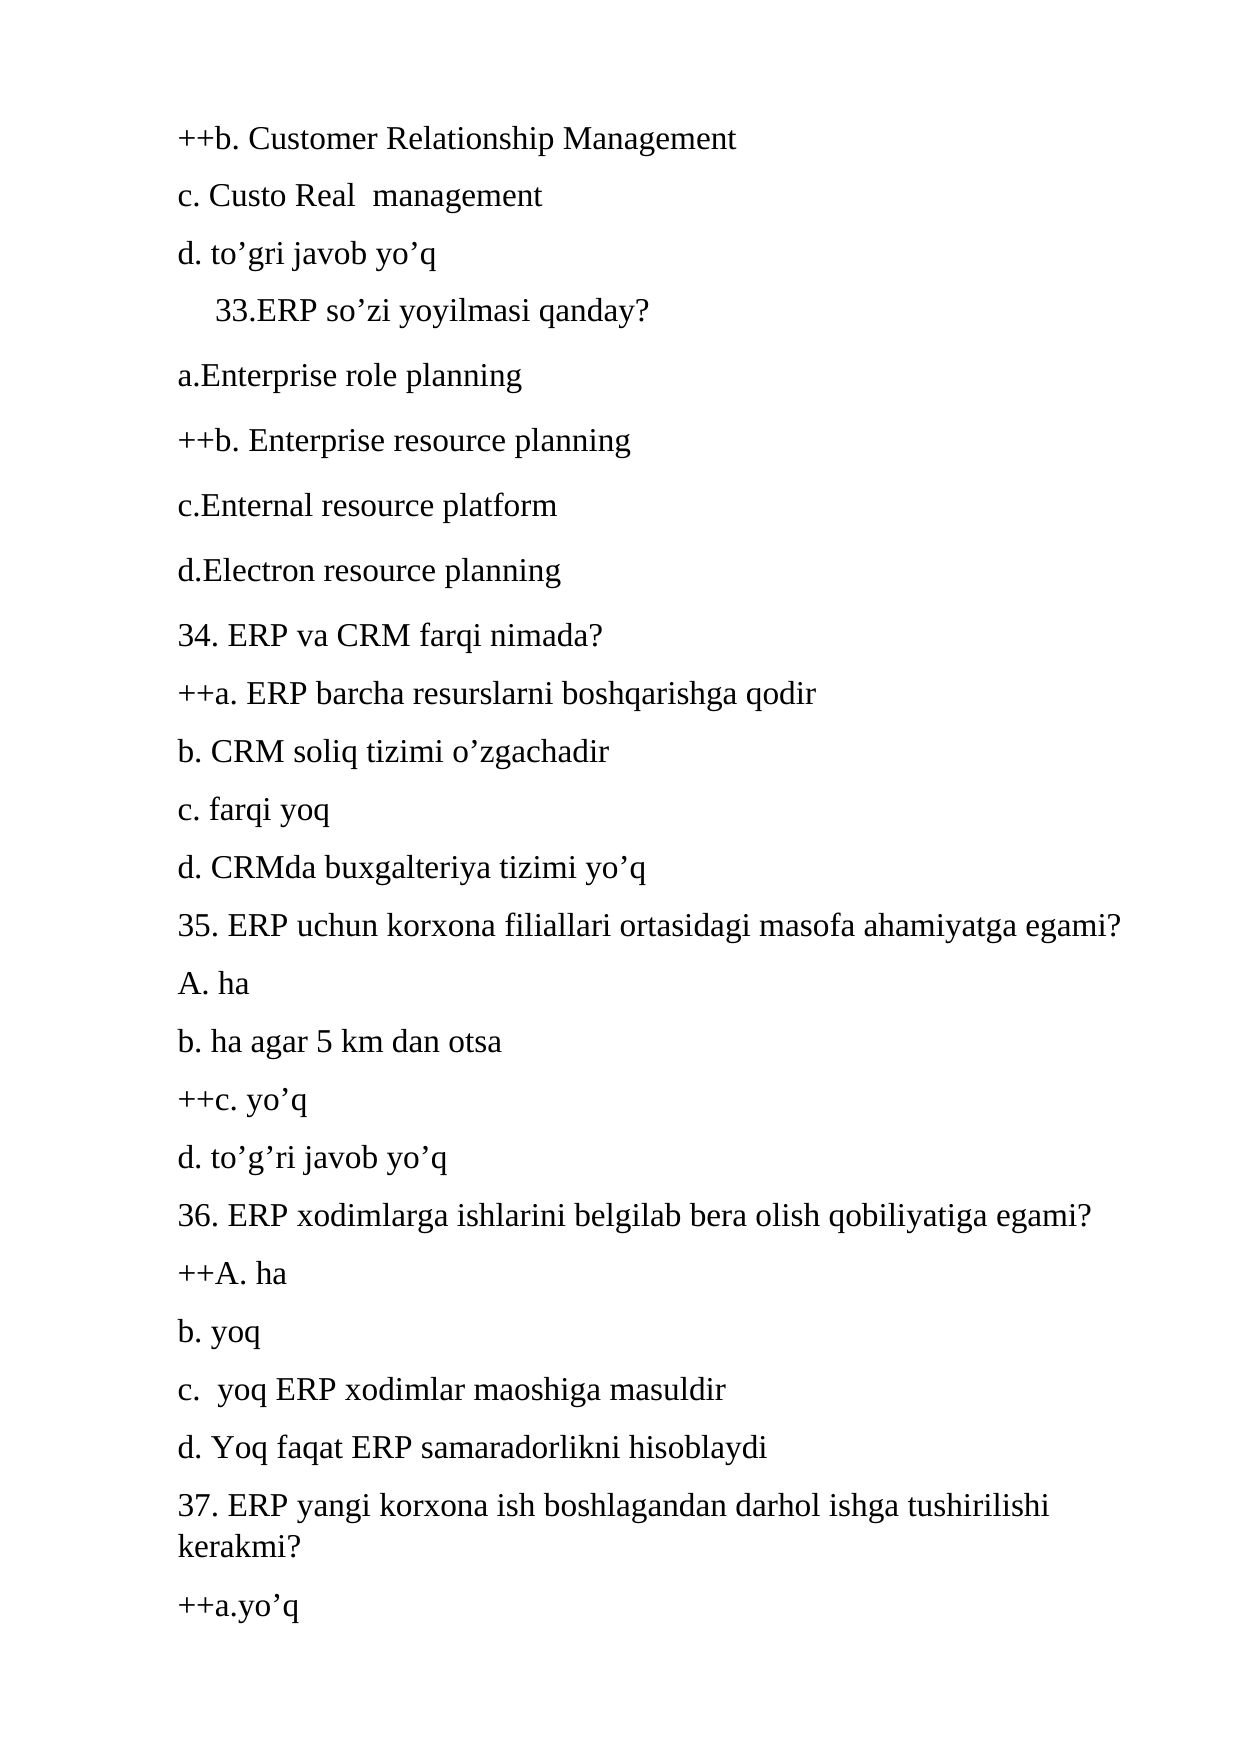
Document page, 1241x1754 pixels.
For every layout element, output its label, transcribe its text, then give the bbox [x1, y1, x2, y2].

text b. yoq [177, 1311, 1152, 1350]
text ++A. ha [177, 1253, 1152, 1292]
text d.Electron resource planning [177, 550, 1152, 588]
text ++a. ERP barcha resurslarni boshqarishga qodir [177, 673, 1152, 711]
text c. yoq ERP xodimlar maoshiga masuldir [177, 1369, 1152, 1408]
text d. to’g’ri javob yo’q [177, 1137, 1152, 1176]
text c. farqi yoq [177, 789, 1152, 827]
text c. Custo Real management [177, 176, 1152, 214]
text 33.ERP so’zi yoyilmasi qanday? [215, 291, 1152, 329]
text c.Enternal resource platform [177, 485, 1152, 524]
text d. to’gri javob yo’q [177, 233, 1152, 271]
text b. ha agar 5 km dan otsa [177, 1021, 1152, 1059]
text ++b. Customer Relationship Management [177, 118, 1152, 156]
text 34. ERP va CRM farqi nimada? [177, 615, 1152, 653]
text 35. ERP uchun korxona filiallari ortasidagi masofa ahamiyatga egami? [177, 905, 1152, 943]
text b. CRM soliq tizimi o’zgachadir [177, 731, 1152, 769]
text ++b. Enterprise resource planning [177, 420, 1152, 459]
text d. Yoq faqat ERP samaradorlikni hisoblaydi [177, 1427, 1152, 1466]
text 36. ERP xodimlarga ishlarini belgilab bera olish qobiliyatiga egami? [177, 1195, 1152, 1234]
text a.Enterprise role planning [177, 356, 1152, 394]
text A. ha [177, 963, 1152, 1002]
text ++a.yo’q [177, 1585, 1152, 1623]
text 37. ERP yangi korxona ish boshlagandan darhol ishga tushirilishi kerakmi? [177, 1485, 1152, 1565]
text d. CRMda buxgalteriya tizimi yo’q [177, 847, 1152, 886]
text ++c. yo’q [177, 1079, 1152, 1118]
